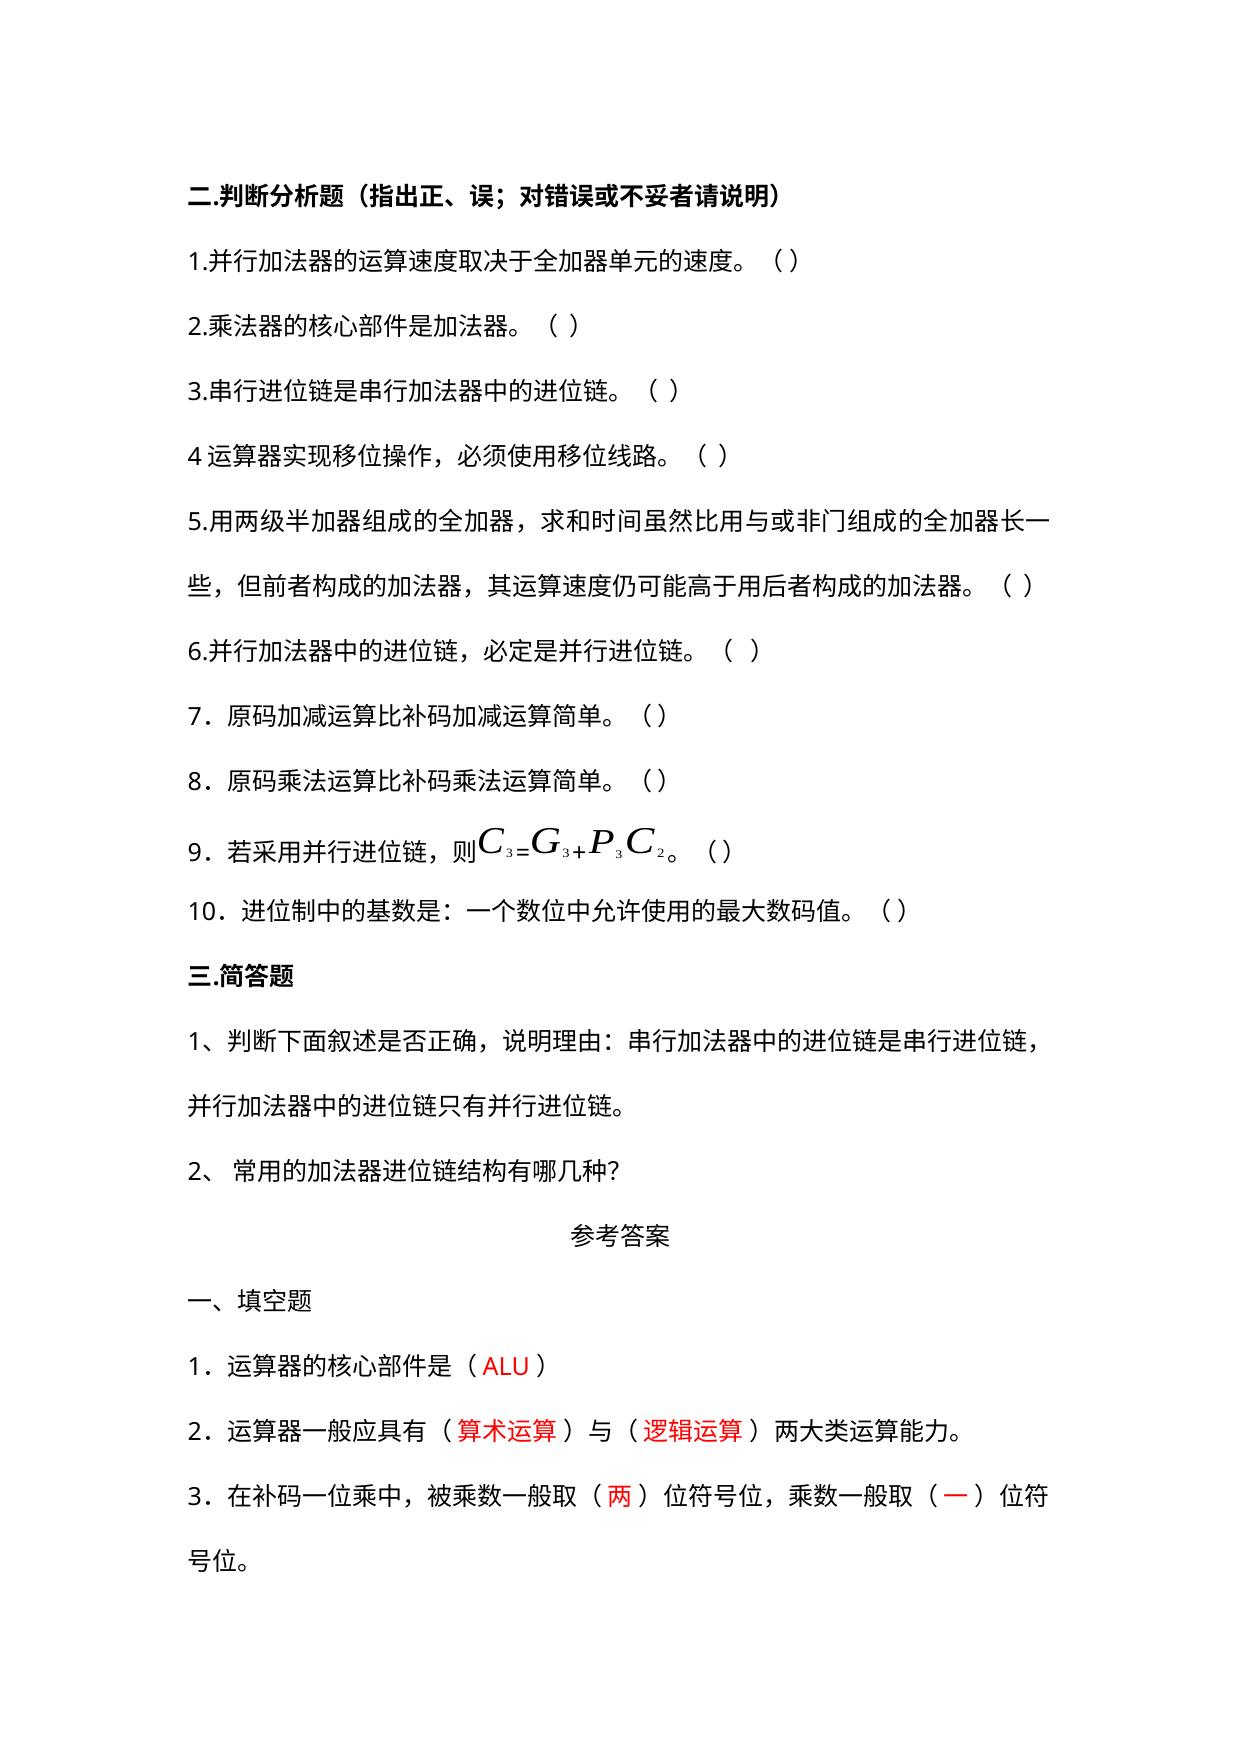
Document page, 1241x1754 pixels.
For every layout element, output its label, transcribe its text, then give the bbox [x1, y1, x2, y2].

text 10．进位制中的基数是：一个数位中允许使用的最大数码值。（ ） [187, 877, 1053, 942]
text 3．在补码一位乘中，被乘数一般取（ 两 ）位符号位，乘数一般取（ 一 ）位符号位。 [187, 1462, 1053, 1592]
text 1．运算器的核心部件是（ ALU ） [187, 1332, 1053, 1397]
text 3.串行进位链是串行加法器中的进位链。（ ） [187, 357, 1053, 422]
text 一、填空题 [187, 1267, 1053, 1332]
text 7．原码加减运算比补码加减运算简单。（ ） [187, 682, 1053, 747]
text 二.判断分析题（指出正、误；对错误或不妥者请说明） [187, 162, 1053, 227]
text 6.并行加法器中的进位链，必定是并行进位链。（ ） [187, 617, 1053, 682]
text 2．运算器一般应具有（ 算术运算 ）与（ 逻辑运算 ）两大类运算能力。 [187, 1397, 1053, 1462]
text 2.乘法器的核心部件是加法器。（ ） [187, 292, 1053, 357]
text 8．原码乘法运算比补码乘法运算简单。（ ） [187, 747, 1053, 812]
text 2、 常用的加法器进位链结构有哪几种？ [187, 1137, 1053, 1202]
text 5.用两级半加器组成的全加器，求和时间虽然比用与或非门组成的全加器长一些，但前者构成的加法器，其运算速度仍可能高于用后者构成的加法器。（ ） [187, 487, 1053, 617]
text 参考答案 [187, 1202, 1053, 1267]
text 1.并行加法器的运算速度取决于全加器单元的速度。（ ） [187, 227, 1053, 292]
text 1、判断下面叙述是否正确，说明理由：串行加法器中的进位链是串行进位链，并行加法器中的进位链只有并行进位链。 [187, 1007, 1053, 1137]
text 三.简答题 [187, 942, 1053, 1007]
text 4运算器实现移位操作，必须使用移位线路。（ ） [187, 422, 1053, 487]
text 9．若采用并行进位链，则=+。（ ） [187, 812, 1053, 877]
